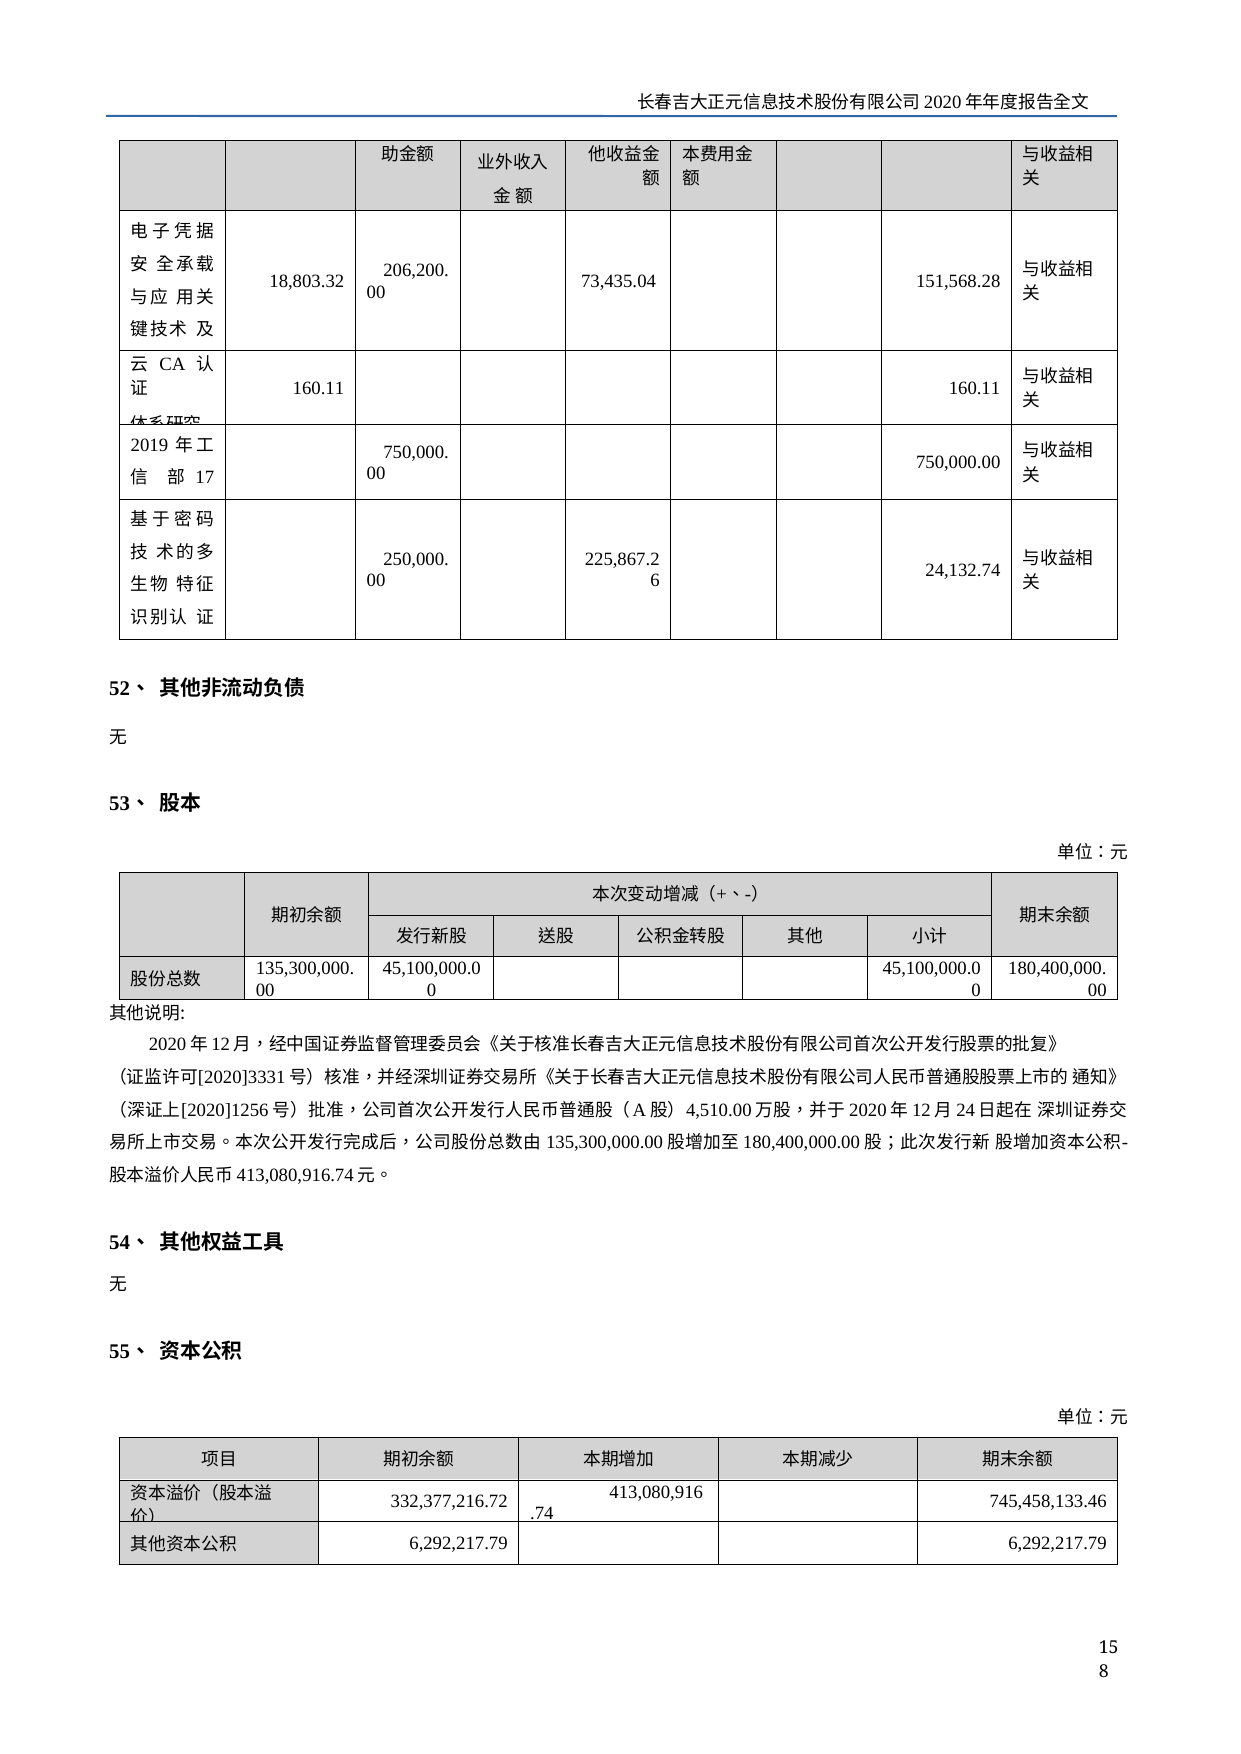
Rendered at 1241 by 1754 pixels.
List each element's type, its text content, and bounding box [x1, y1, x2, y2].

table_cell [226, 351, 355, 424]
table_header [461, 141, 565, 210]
text 无 [109, 1264, 1128, 1297]
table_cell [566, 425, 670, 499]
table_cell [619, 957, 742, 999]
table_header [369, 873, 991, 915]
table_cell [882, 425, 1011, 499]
text 2020年12月，经中国证券监督管理委员会《关于核准长春吉大正元信息技术股份有限公司首次公开发行股票的批复》 [109, 1024, 1128, 1057]
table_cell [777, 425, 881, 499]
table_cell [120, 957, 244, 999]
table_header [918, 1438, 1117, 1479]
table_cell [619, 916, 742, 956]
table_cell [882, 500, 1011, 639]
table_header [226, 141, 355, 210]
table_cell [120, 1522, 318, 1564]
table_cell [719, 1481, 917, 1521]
text （证监许可[2020]3331号）核准，并经深圳证券交易所《关于长春吉大正元信息技术股份有限公司人民币普通股股票上市的 通知》（深证上[2020]1256号）批准，公司首次公开发行人民币普通股（A股）4,510.00万股，并于2020年12月24日起在 深圳证券交易所上市交易。本次公开发行完成后，公司股份总数由135,300,000.00股增加至180,400,000.00股；此次发行新 股增加资本公积-股本溢价人民币413,080,916.74元。 [109, 1057, 1128, 1188]
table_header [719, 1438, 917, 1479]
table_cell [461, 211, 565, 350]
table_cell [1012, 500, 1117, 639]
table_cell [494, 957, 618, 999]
text 其他说明: [109, 1000, 1128, 1024]
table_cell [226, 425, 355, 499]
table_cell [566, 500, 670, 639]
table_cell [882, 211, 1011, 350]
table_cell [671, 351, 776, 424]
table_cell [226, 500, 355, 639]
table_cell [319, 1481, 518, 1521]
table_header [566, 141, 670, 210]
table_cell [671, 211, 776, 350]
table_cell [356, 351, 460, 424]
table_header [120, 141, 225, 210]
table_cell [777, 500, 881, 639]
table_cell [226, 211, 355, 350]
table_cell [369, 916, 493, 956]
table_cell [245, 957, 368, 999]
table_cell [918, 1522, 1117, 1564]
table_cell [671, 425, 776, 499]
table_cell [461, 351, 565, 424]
text 53、 股本 [109, 788, 1128, 817]
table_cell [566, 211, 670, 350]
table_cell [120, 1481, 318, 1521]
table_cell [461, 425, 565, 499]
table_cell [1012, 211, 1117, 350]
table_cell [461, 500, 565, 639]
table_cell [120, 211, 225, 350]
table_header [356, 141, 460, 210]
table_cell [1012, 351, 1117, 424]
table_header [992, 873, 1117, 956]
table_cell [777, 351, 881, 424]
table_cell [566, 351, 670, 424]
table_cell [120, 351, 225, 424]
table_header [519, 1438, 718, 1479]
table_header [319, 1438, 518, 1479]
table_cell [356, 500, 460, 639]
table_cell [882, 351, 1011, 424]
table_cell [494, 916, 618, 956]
text 55、 资本公积 [109, 1337, 1128, 1365]
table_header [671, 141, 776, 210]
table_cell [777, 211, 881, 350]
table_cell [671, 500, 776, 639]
text 单位：元 [109, 840, 1128, 864]
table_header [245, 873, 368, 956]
text 单位：元 [109, 1404, 1128, 1429]
text 54、 其他权益工具 [109, 1227, 1128, 1256]
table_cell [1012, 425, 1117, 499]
text 无 [109, 724, 1128, 749]
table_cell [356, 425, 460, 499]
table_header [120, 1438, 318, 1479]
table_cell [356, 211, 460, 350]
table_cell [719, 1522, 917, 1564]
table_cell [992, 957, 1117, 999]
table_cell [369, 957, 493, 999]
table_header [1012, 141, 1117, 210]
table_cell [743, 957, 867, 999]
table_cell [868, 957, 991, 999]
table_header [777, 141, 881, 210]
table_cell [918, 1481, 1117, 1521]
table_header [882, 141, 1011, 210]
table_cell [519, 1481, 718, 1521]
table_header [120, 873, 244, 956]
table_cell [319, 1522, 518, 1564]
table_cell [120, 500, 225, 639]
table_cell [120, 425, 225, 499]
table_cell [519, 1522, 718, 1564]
text 52、 其他非流动负债 [109, 673, 1128, 702]
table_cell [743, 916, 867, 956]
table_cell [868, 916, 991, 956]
